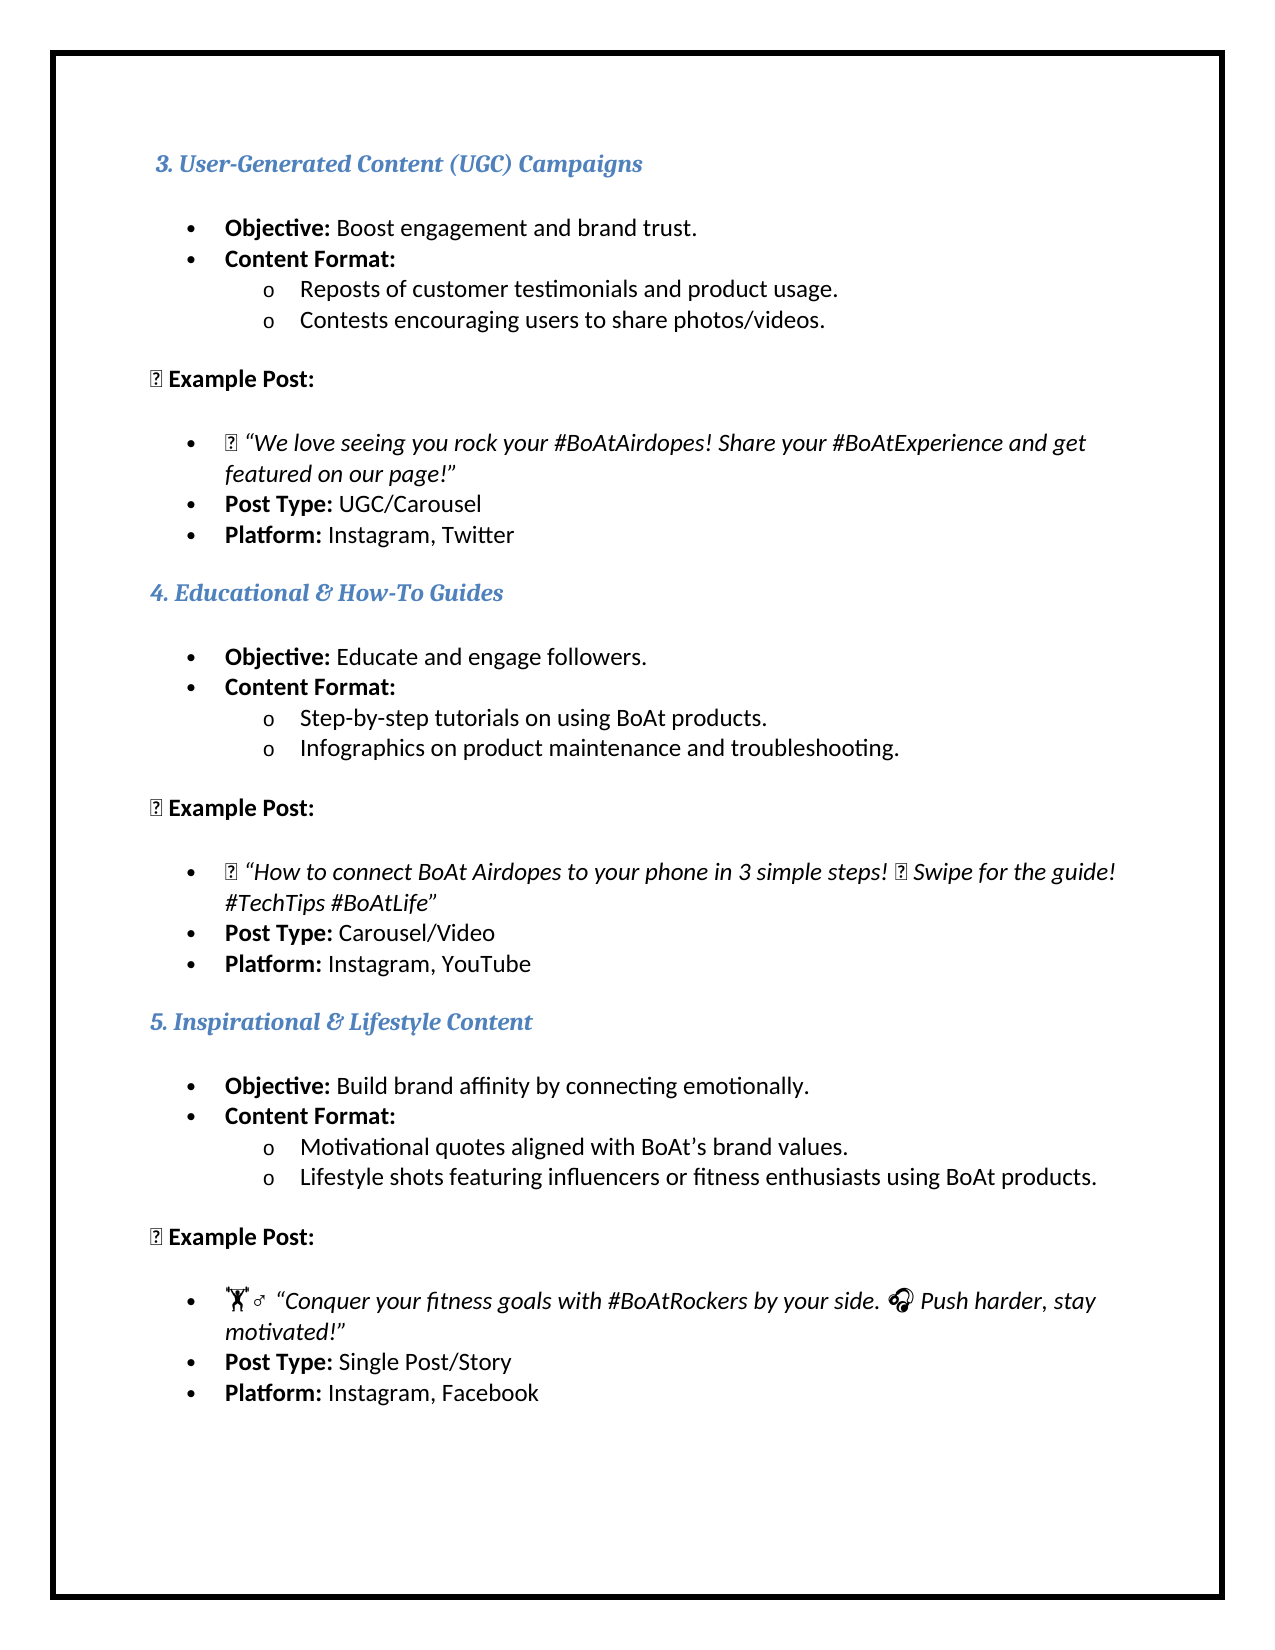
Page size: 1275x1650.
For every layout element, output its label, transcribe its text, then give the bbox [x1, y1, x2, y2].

subtitle 5. Inspirational & Lifestyle Content [150, 1008, 1125, 1036]
list Motivational quotes aligned with BoAt’s brand values. [262, 1131, 1125, 1161]
list Step-by-step tutorials on using BoAt products. [262, 702, 1125, 733]
list Objective: Boost engagement and brand trust. [187, 212, 1125, 243]
list Contests encouraging users to share photos/videos. [262, 304, 1125, 334]
list Reposts of customer testimonials and product usage. [262, 273, 1125, 304]
list Platform: Instagram, YouTube [187, 948, 1125, 978]
text ✅ Example Post: [150, 1221, 1125, 1252]
text ✅ Example Post: [150, 792, 1125, 823]
list Post Type: UGC/Carousel [187, 489, 1125, 519]
list Lifestyle shots featuring influencers or fitness enthusiasts using BoAt products. [262, 1161, 1125, 1192]
subtitle 4. Educational & How-To Guides [150, 579, 1125, 608]
list Content Format: [187, 1100, 1125, 1131]
list Platform: Instagram, Twitter [187, 519, 1125, 550]
text ✅ Example Post: [150, 363, 1125, 394]
list Infographics on product maintenance and troubleshooting. [262, 733, 1125, 763]
list Content Format: [187, 243, 1125, 273]
list Objective: Educate and engage followers. [187, 641, 1125, 672]
list 🏋️‍♂️ “Conquer your fitness goals with #BoAtRockers by your side. 🎧 Push harder, stay motivated!” [187, 1285, 1125, 1346]
list Content Format: [187, 672, 1125, 702]
list Objective: Build brand affinity by connecting emotionally. [187, 1070, 1125, 1100]
list 📸 “We love seeing you rock your #BoAtAirdopes! Share your #BoAtExperience and get featured on our page!” [187, 428, 1125, 489]
list Platform: Instagram, Facebook [187, 1377, 1125, 1407]
list 🎥 “How to connect BoAt Airdopes to your phone in 3 simple steps! 📲 Swipe for the guide! #TechTips #BoAtLife” [187, 856, 1125, 917]
list Post Type: Carousel/Video [187, 917, 1125, 948]
subtitle 3. User-Generated Content (UGC) Campaigns [150, 150, 1125, 179]
list Post Type: Single Post/Story [187, 1346, 1125, 1377]
